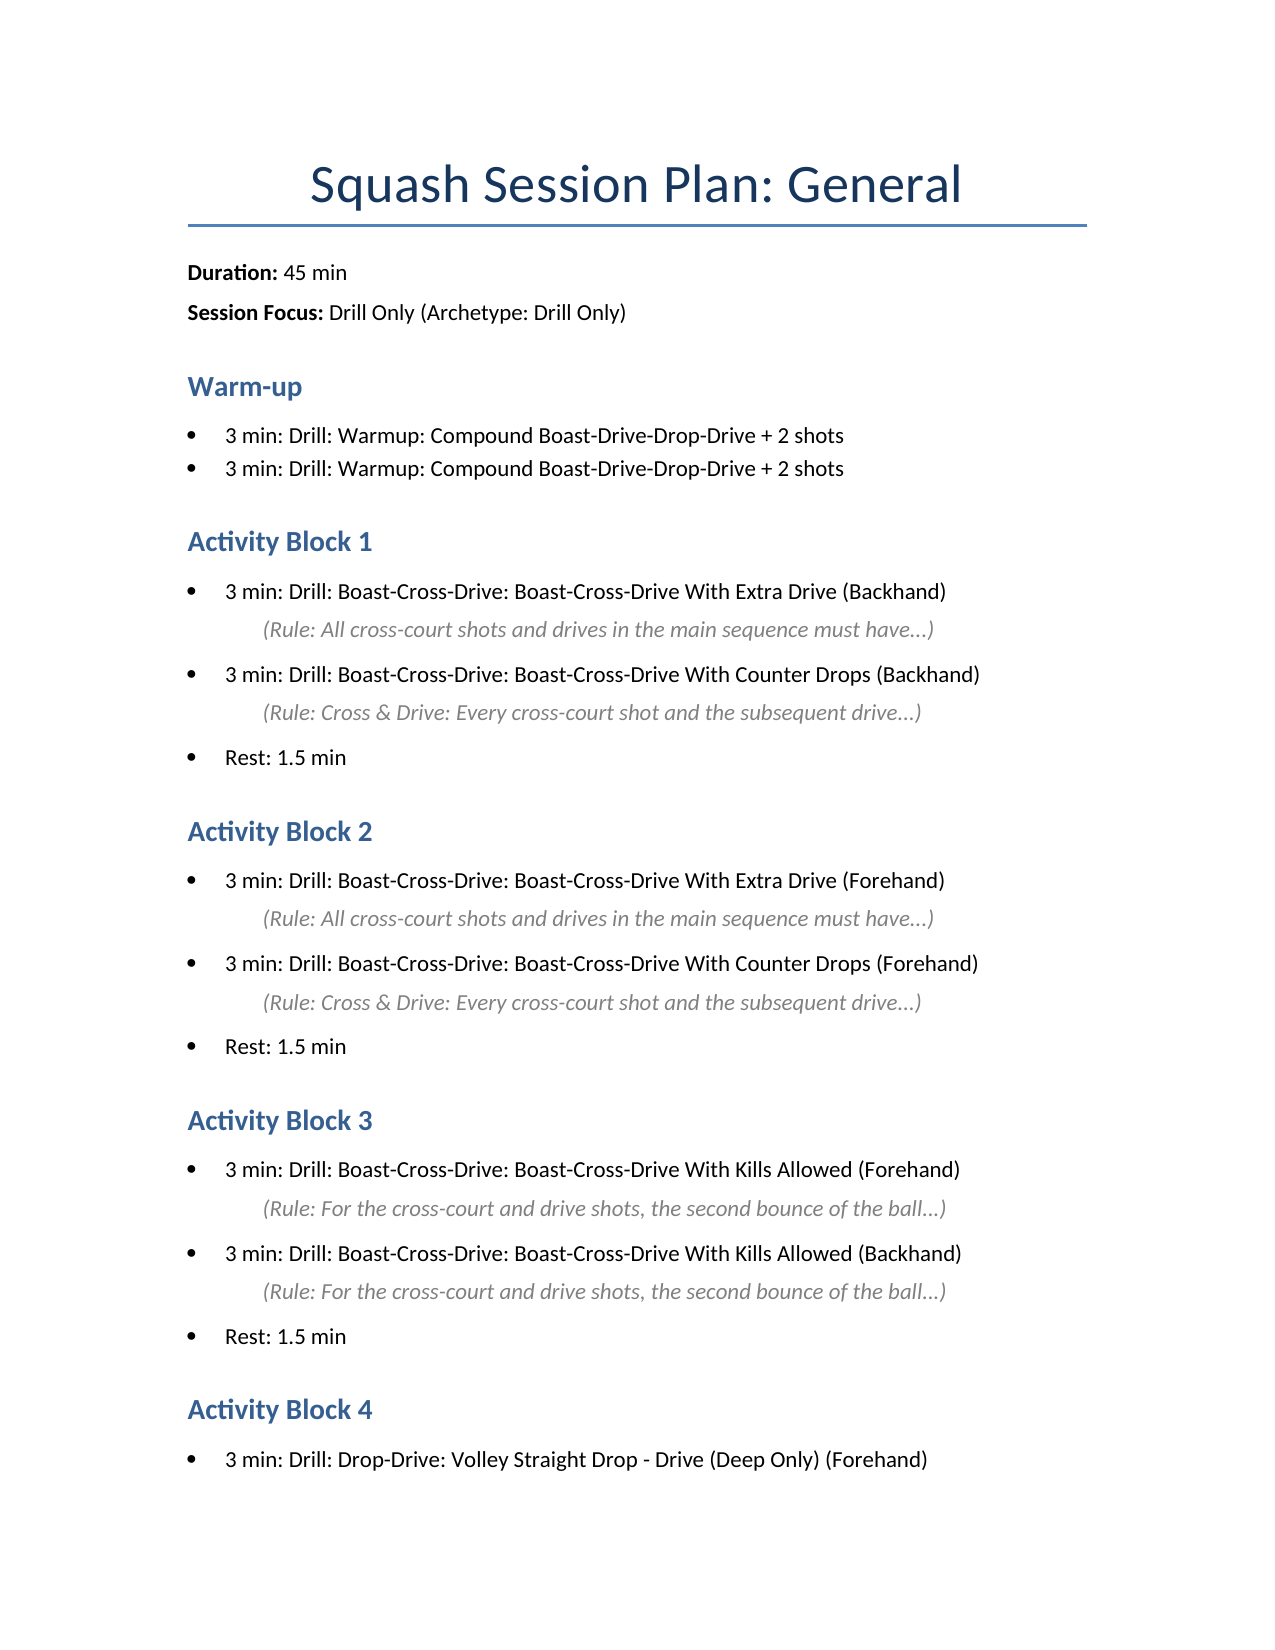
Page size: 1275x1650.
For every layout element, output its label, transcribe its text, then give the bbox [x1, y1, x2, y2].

text (Rule: Cross & Drive: Every cross-court shot and the subsequent drive...) [262, 988, 1087, 1016]
text (Rule: Cross & Drive: Every cross-court shot and the subsequent drive...) [262, 698, 1087, 726]
title Squash Session Plan: General [187, 150, 1087, 227]
list 3 min: Drill: Boast-Cross-Drive: Boast-Cross-Drive With Kills Allowed (Forehand) [187, 1156, 1087, 1183]
list Rest: 1.5 min [187, 1322, 1087, 1350]
list 3 min: Drill: Boast-Cross-Drive: Boast-Cross-Drive With Counter Drops (Forehand) [187, 949, 1087, 977]
text (Rule: For the cross-court and drive shots, the second bounce of the ball...) [262, 1277, 1087, 1305]
list 3 min: Drill: Boast-Cross-Drive: Boast-Cross-Drive With Extra Drive (Backhand) [187, 577, 1087, 605]
text Duration: 45 min [187, 258, 1087, 286]
list Rest: 1.5 min [187, 1032, 1087, 1060]
text Session Focus: Drill Only (Archetype: Drill Only) [187, 298, 1087, 326]
subtitle Activity Block 3 [187, 1102, 1087, 1138]
list 3 min: Drill: Boast-Cross-Drive: Boast-Cross-Drive With Counter Drops (Backhand) [187, 660, 1087, 688]
list Rest: 1.5 min [187, 743, 1087, 771]
subtitle Activity Block 1 [187, 523, 1087, 559]
list 3 min: Drill: Boast-Cross-Drive: Boast-Cross-Drive With Extra Drive (Forehand) [187, 866, 1087, 894]
text (Rule: For the cross-court and drive shots, the second bounce of the ball...) [262, 1194, 1087, 1222]
text (Rule: All cross-court shots and drives in the main sequence must have...) [262, 904, 1087, 933]
list 3 min: Drill: Drop-Drive: Volley Straight Drop - Drive (Deep Only) (Forehand) [187, 1445, 1087, 1473]
list 3 min: Drill: Warmup: Compound Boast-Drive-Drop-Drive + 2 shots [187, 421, 1087, 449]
subtitle Activity Block 4 [187, 1391, 1087, 1427]
text (Rule: All cross-court shots and drives in the main sequence must have...) [262, 615, 1087, 643]
subtitle Activity Block 2 [187, 813, 1087, 848]
list 3 min: Drill: Warmup: Compound Boast-Drive-Drop-Drive + 2 shots [187, 454, 1087, 482]
subtitle Warm-up [187, 368, 1087, 404]
list 3 min: Drill: Boast-Cross-Drive: Boast-Cross-Drive With Kills Allowed (Backhand) [187, 1239, 1087, 1267]
